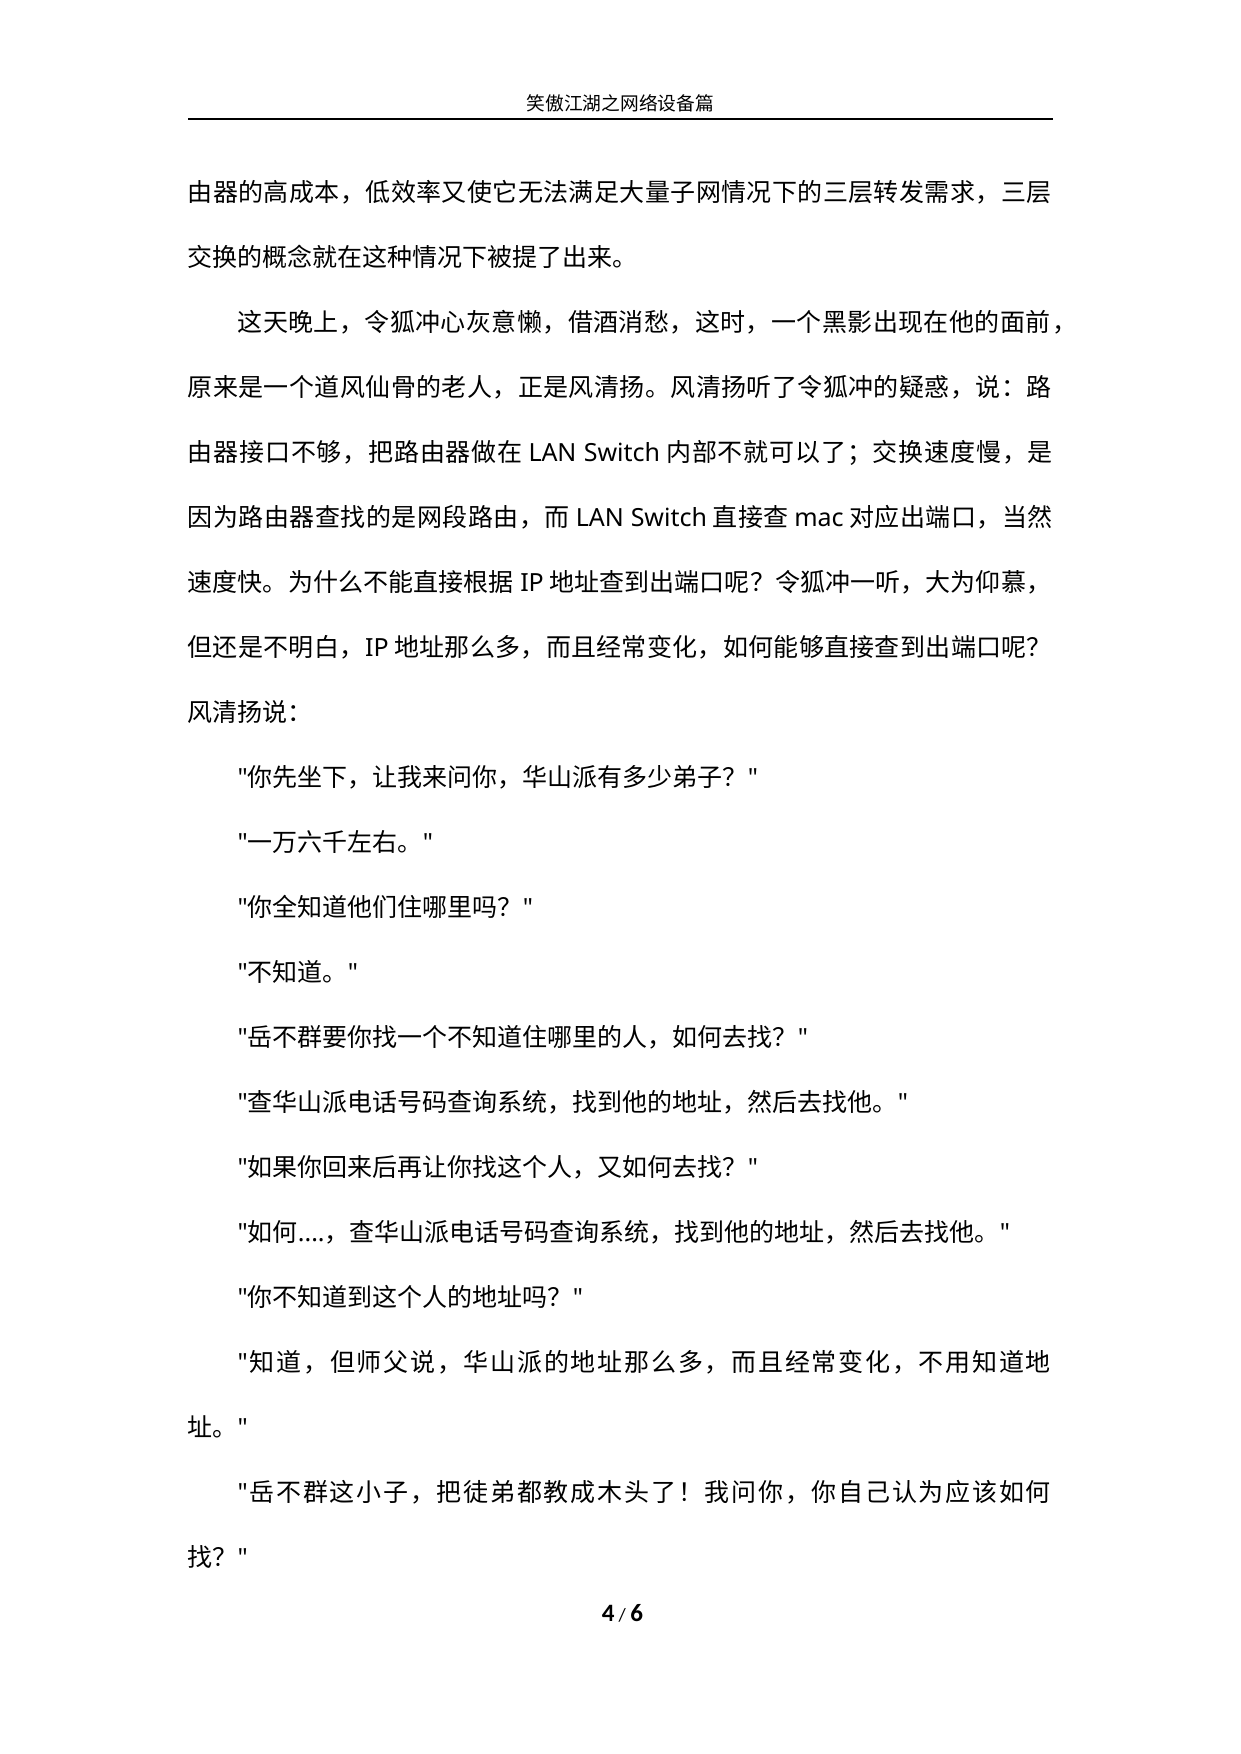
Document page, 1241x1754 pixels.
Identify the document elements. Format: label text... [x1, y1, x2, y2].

text "如何....，查华山派电话号码查询系统，找到他的地址，然后去找他。" [187, 1198, 1053, 1263]
text "你不知道到这个人的地址吗？" [187, 1263, 1053, 1328]
text "岳不群要你找一个不知道住哪里的人，如何去找？" [187, 1003, 1053, 1068]
text "如果你回来后再让你找这个人，又如何去找？" [187, 1133, 1053, 1198]
text "你先坐下，让我来问你，华山派有多少弟子？" [187, 743, 1053, 808]
text "知道，但师父说，华山派的地址那么多，而且经常变化，不用知道地址。" [187, 1328, 1053, 1458]
text "岳不群这小子，把徒弟都教成木头了！我问你，你自己认为应该如何找？" [187, 1458, 1053, 1588]
text "不知道。" [187, 938, 1053, 1003]
text "一万六千左右。" [187, 808, 1053, 873]
text "查华山派电话号码查询系统，找到他的地址，然后去找他。" [187, 1068, 1053, 1133]
text 这天晚上，令狐冲心灰意懒，借酒消愁，这时，一个黑影出现在他的面前，原来是一个道风仙骨的老人，正是风清扬。风清扬听了令狐冲的疑惑，说：路由器接口不够，把路由器做在LAN Switch内部不就可以了；交换速度慢，是因为路由器查找的是网段路由，而LAN Switch直接查mac对应出端口，当然速度快。为什么不能直接根据IP地址查到出端口呢？令狐冲一听，大为仰慕，但还是不明白，IP地址那么多，而且经常变化，如何能够直接查到出端口呢？风清扬说： [187, 288, 1053, 743]
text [187, 158, 1053, 288]
text "你全知道他们住哪里吗？" [187, 873, 1053, 938]
